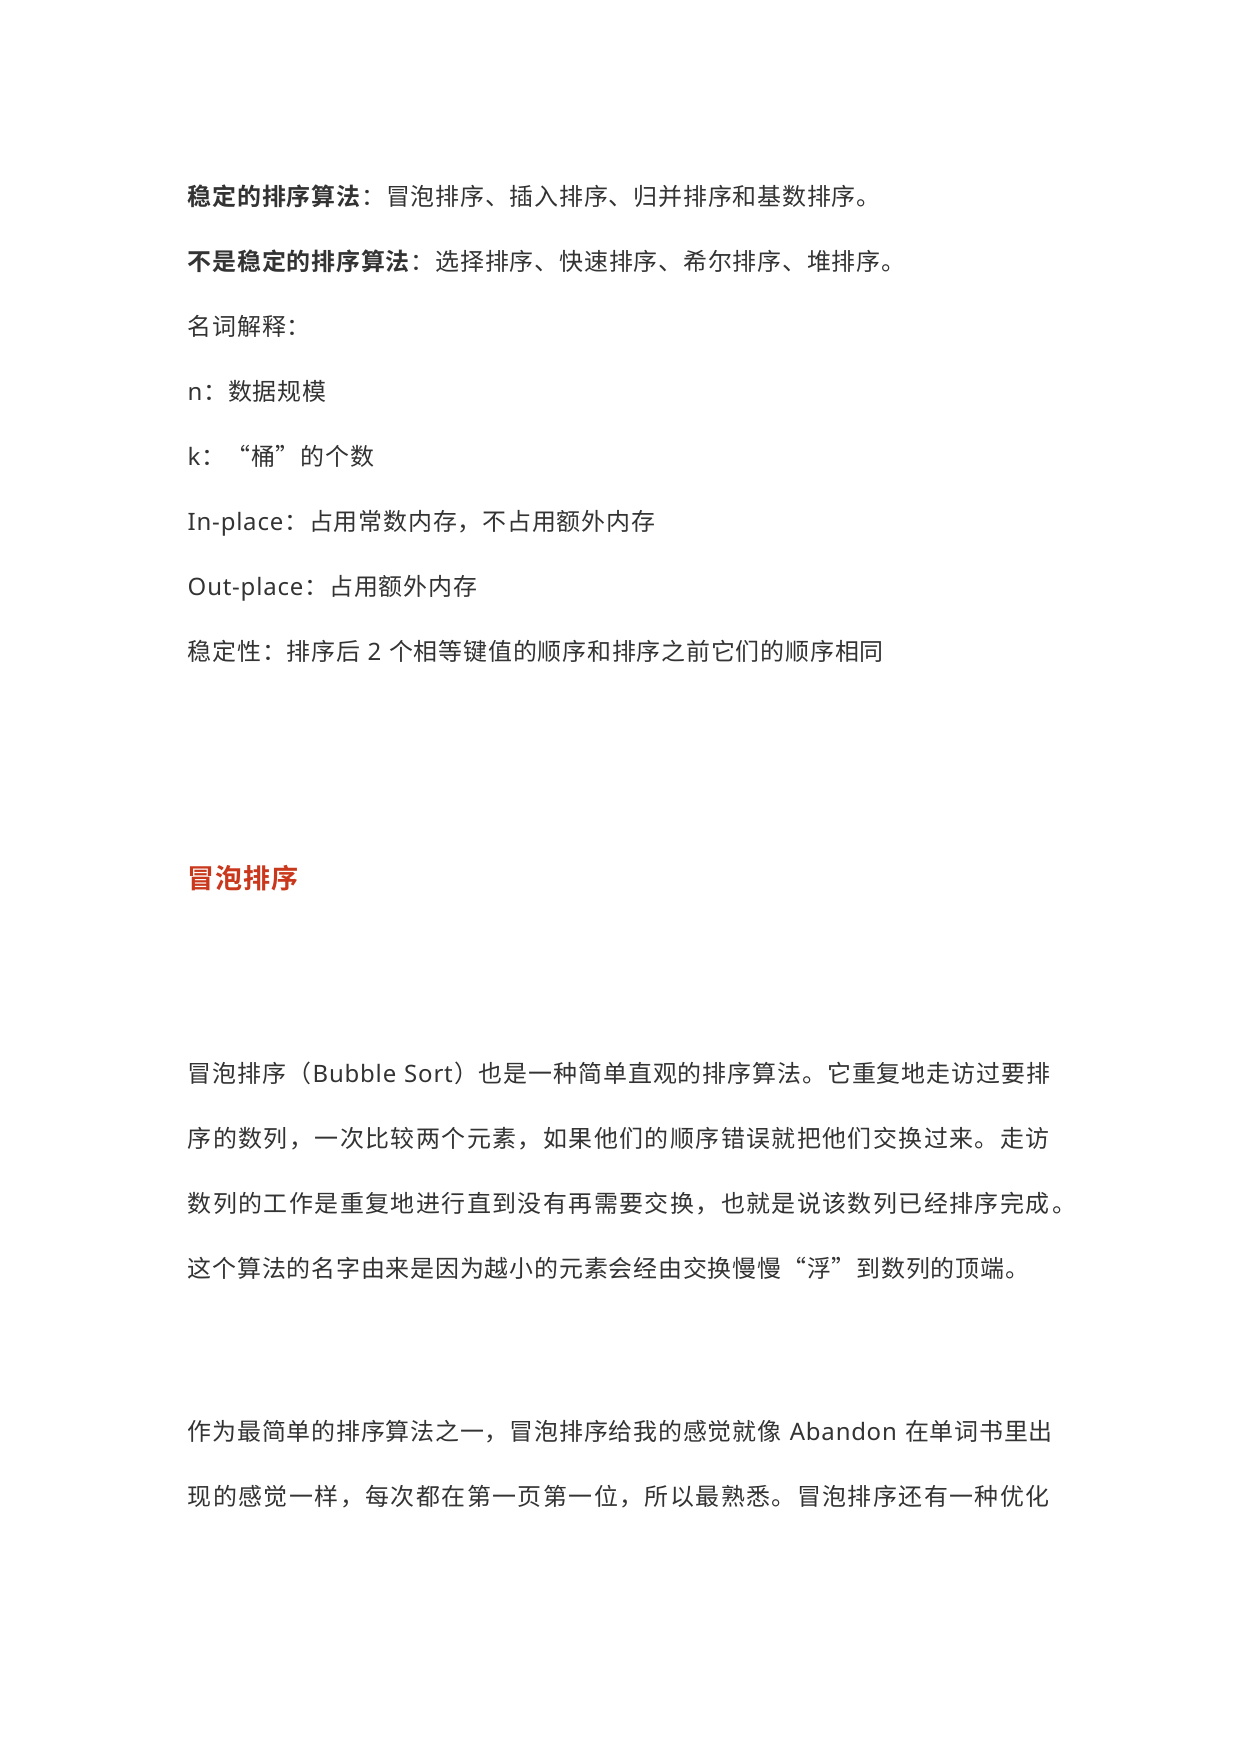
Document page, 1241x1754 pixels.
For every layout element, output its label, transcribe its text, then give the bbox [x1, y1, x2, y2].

text 稳定的排序算法：冒泡排序、插入排序、归并排序和基数排序。 [187, 162, 1053, 227]
text In-place：占用常数内存，不占用额外内存 [187, 487, 1053, 552]
text 冒泡排序（Bubble Sort）也是一种简单直观的排序算法。它重复地走访过要排序的数列，一次比较两个元素，如果他们的顺序错误就把他们交换过来。走访数列的工作是重复地进行直到没有再需要交换，也就是说该数列已经排序完成。这个算法的名字由来是因为越小的元素会经由交换慢慢“浮”到数列的顶端。 [187, 1039, 1053, 1299]
text 冒泡排序 [187, 844, 1053, 909]
text Out-place：占用额外内存 [187, 552, 1053, 617]
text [187, 1397, 1053, 1527]
text 名词解释： [187, 292, 1053, 357]
text 不是稳定的排序算法：选择排序、快速排序、希尔排序、堆排序。 [187, 227, 1053, 292]
text k：“桶”的个数 [187, 422, 1053, 487]
text n：数据规模 [187, 357, 1053, 422]
text 稳定性：排序后 2 个相等键值的顺序和排序之前它们的顺序相同 [187, 617, 1053, 682]
